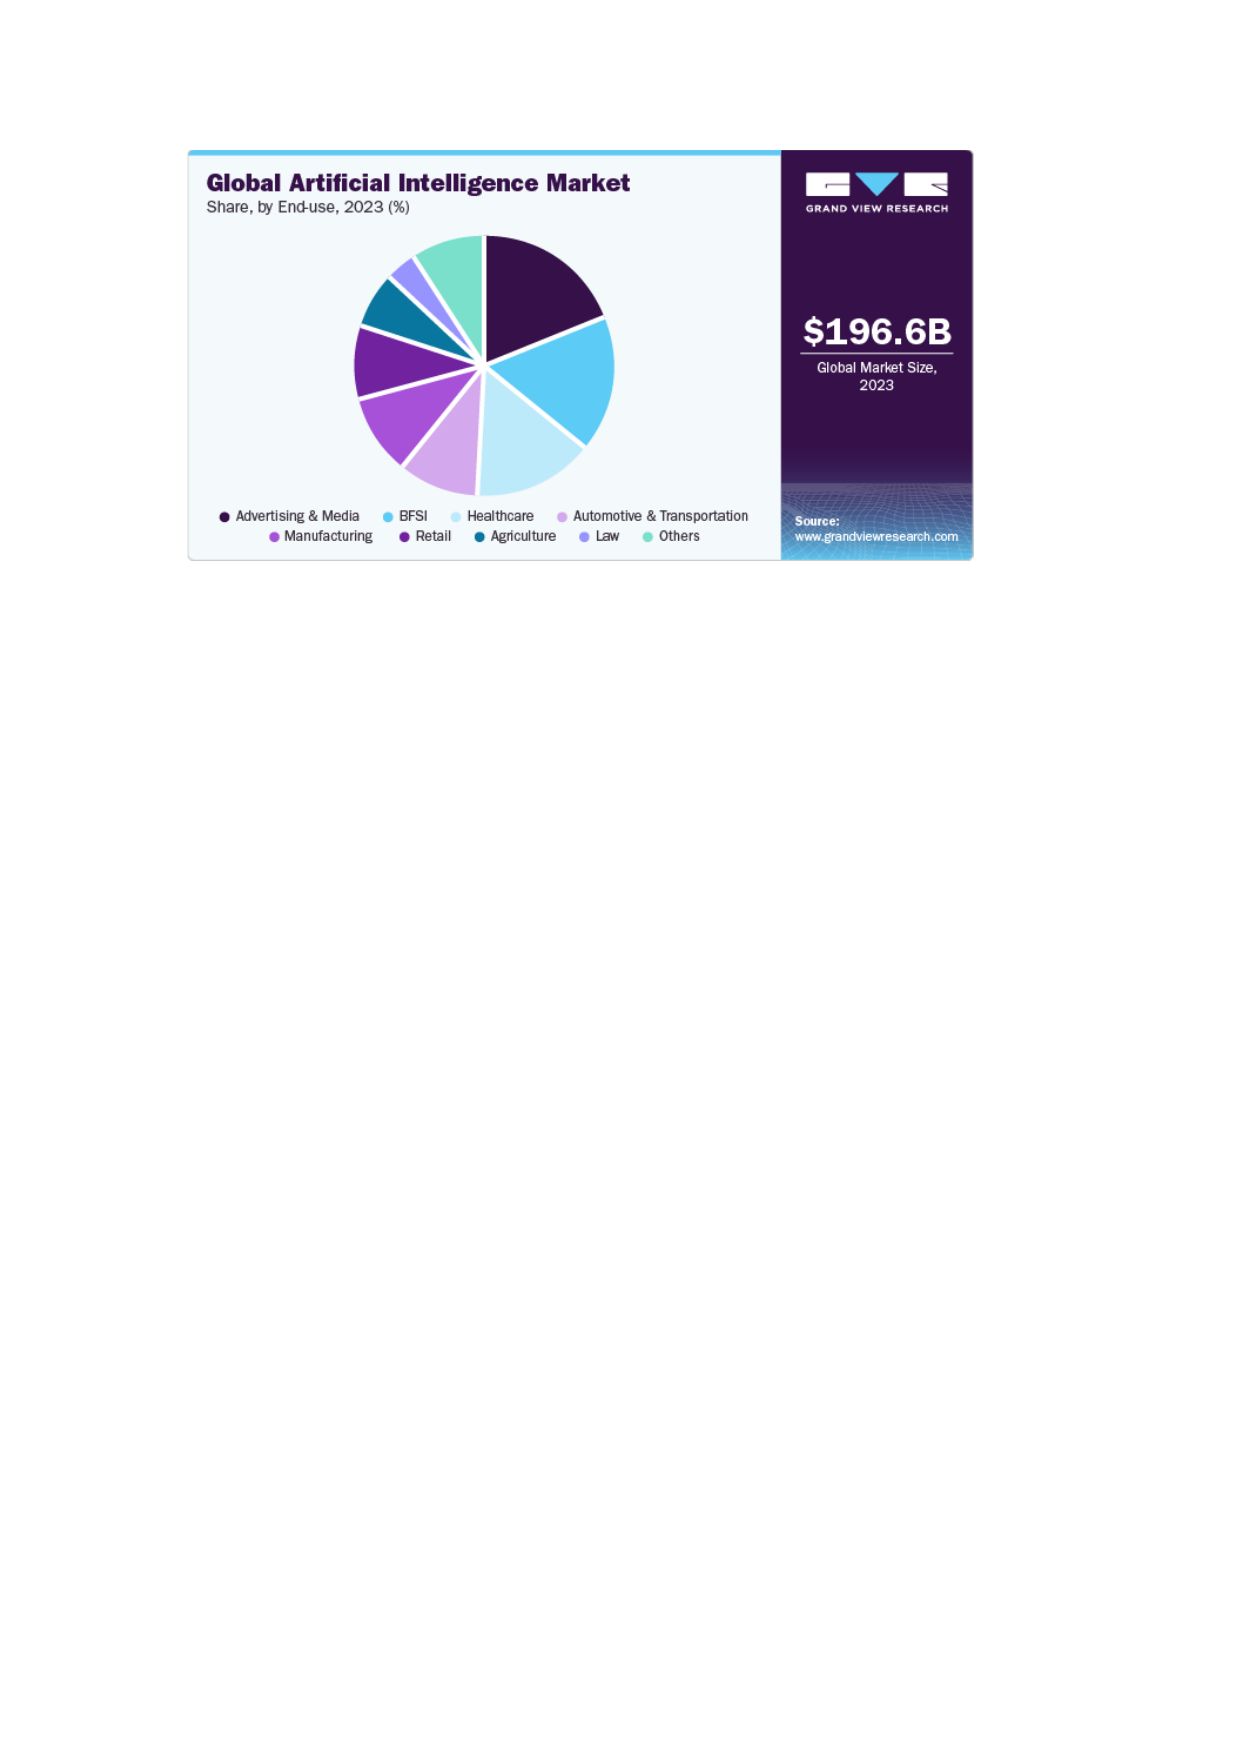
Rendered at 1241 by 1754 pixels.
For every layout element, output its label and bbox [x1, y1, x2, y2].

picture [187, 150, 974, 561]
